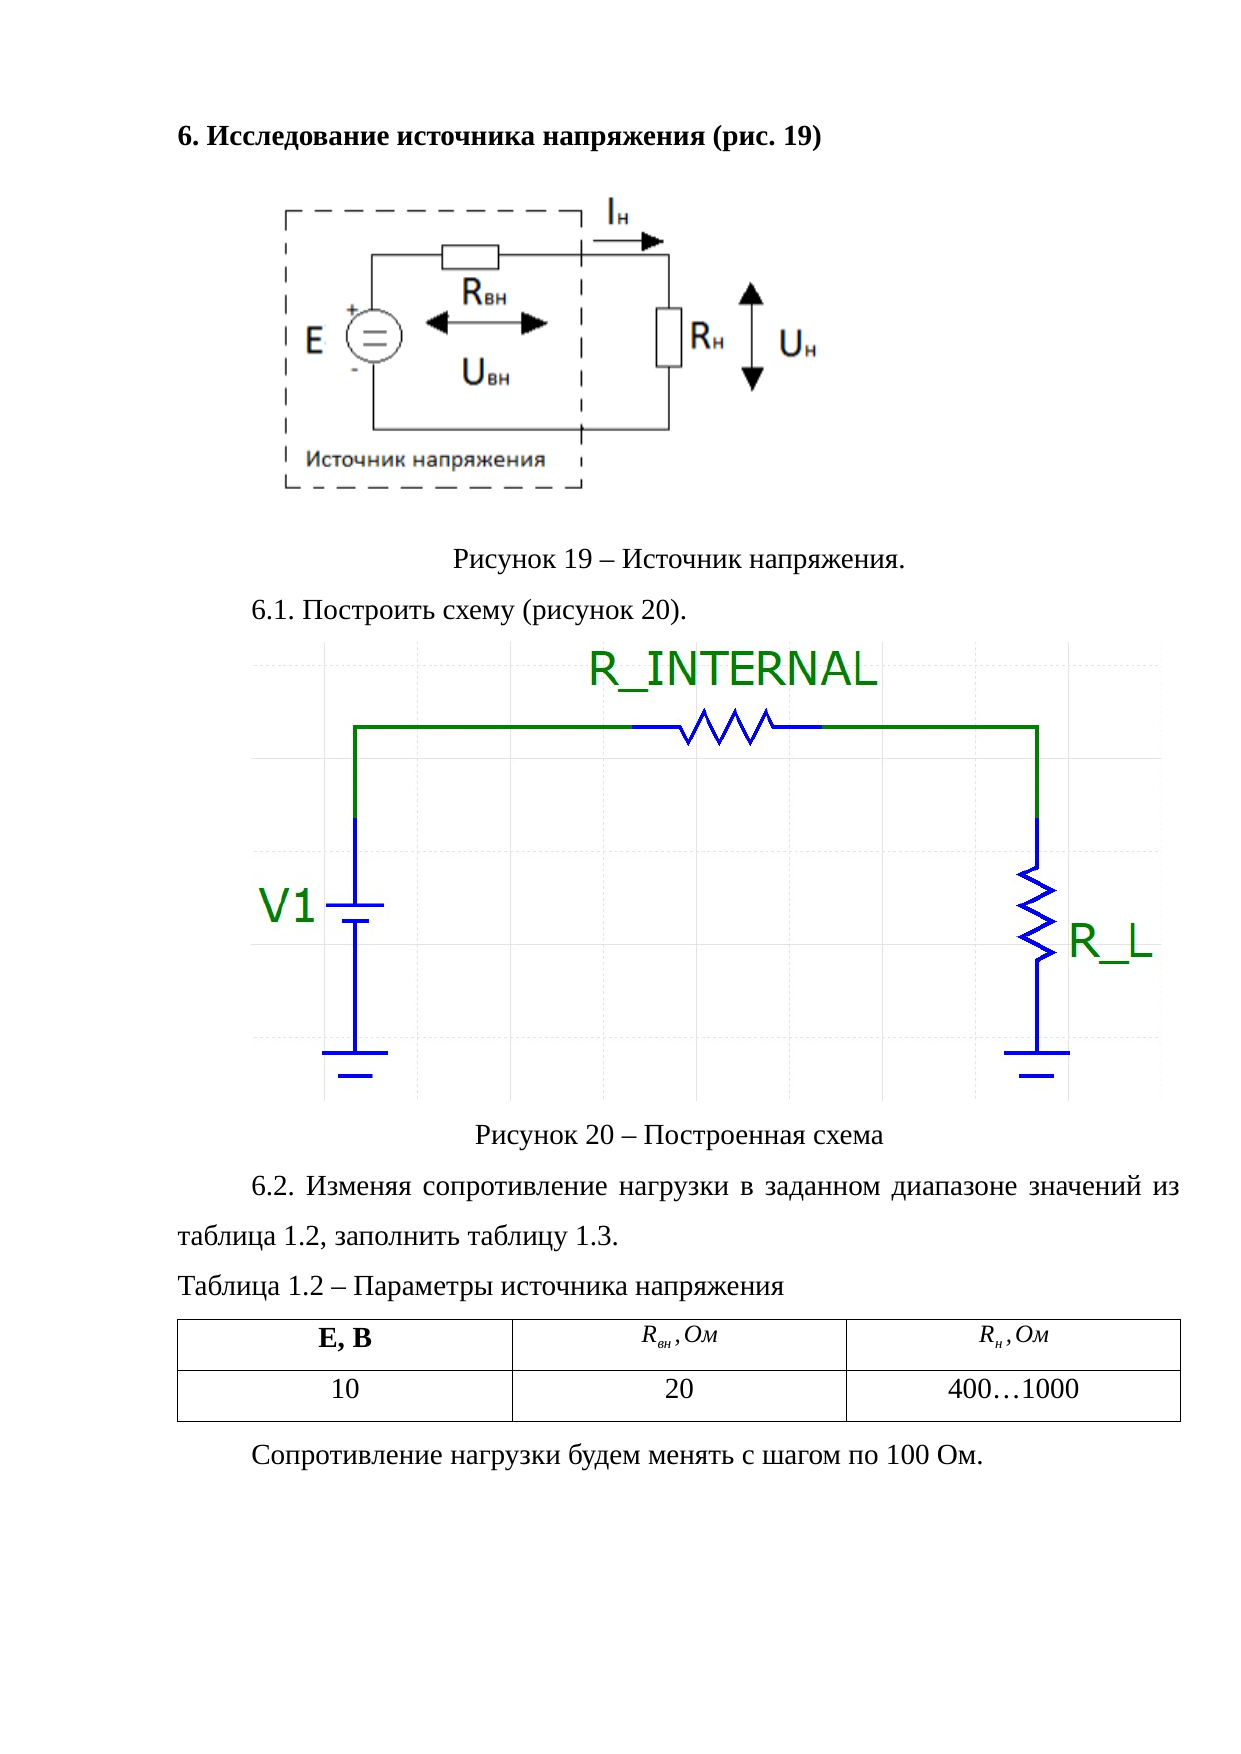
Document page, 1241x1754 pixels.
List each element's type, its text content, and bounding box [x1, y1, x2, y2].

text Рисунок 19 – Источник напряжения. [177, 541, 1181, 575]
subtitle 6.2. Изменяя сопротивление нагрузки в заданном диапазоне значений из таблица 1.2, заполнить таблицу 1.3. [177, 1168, 1181, 1252]
table_header E, В [178, 1320, 512, 1370]
table_cell 400…1000 [847, 1371, 1180, 1421]
table_cell 10 [178, 1371, 512, 1421]
subtitle 6. Исследование источника напряжения (рис. 19) [177, 118, 1181, 152]
text Сопротивление нагрузки будем менять с шагом по 100 Ом. [177, 1437, 1181, 1470]
subtitle 6.1. Построить схему (рисунок 20). [177, 592, 1181, 625]
text Таблица 1.2 – Параметры источника напряжения [177, 1268, 1181, 1302]
picture [251, 168, 842, 525]
table_header [847, 1320, 1180, 1370]
picture [251, 642, 1162, 1101]
table_header [513, 1320, 846, 1370]
text Рисунок 20 – Построенная схема [177, 1117, 1181, 1151]
table_cell 20 [513, 1371, 846, 1421]
